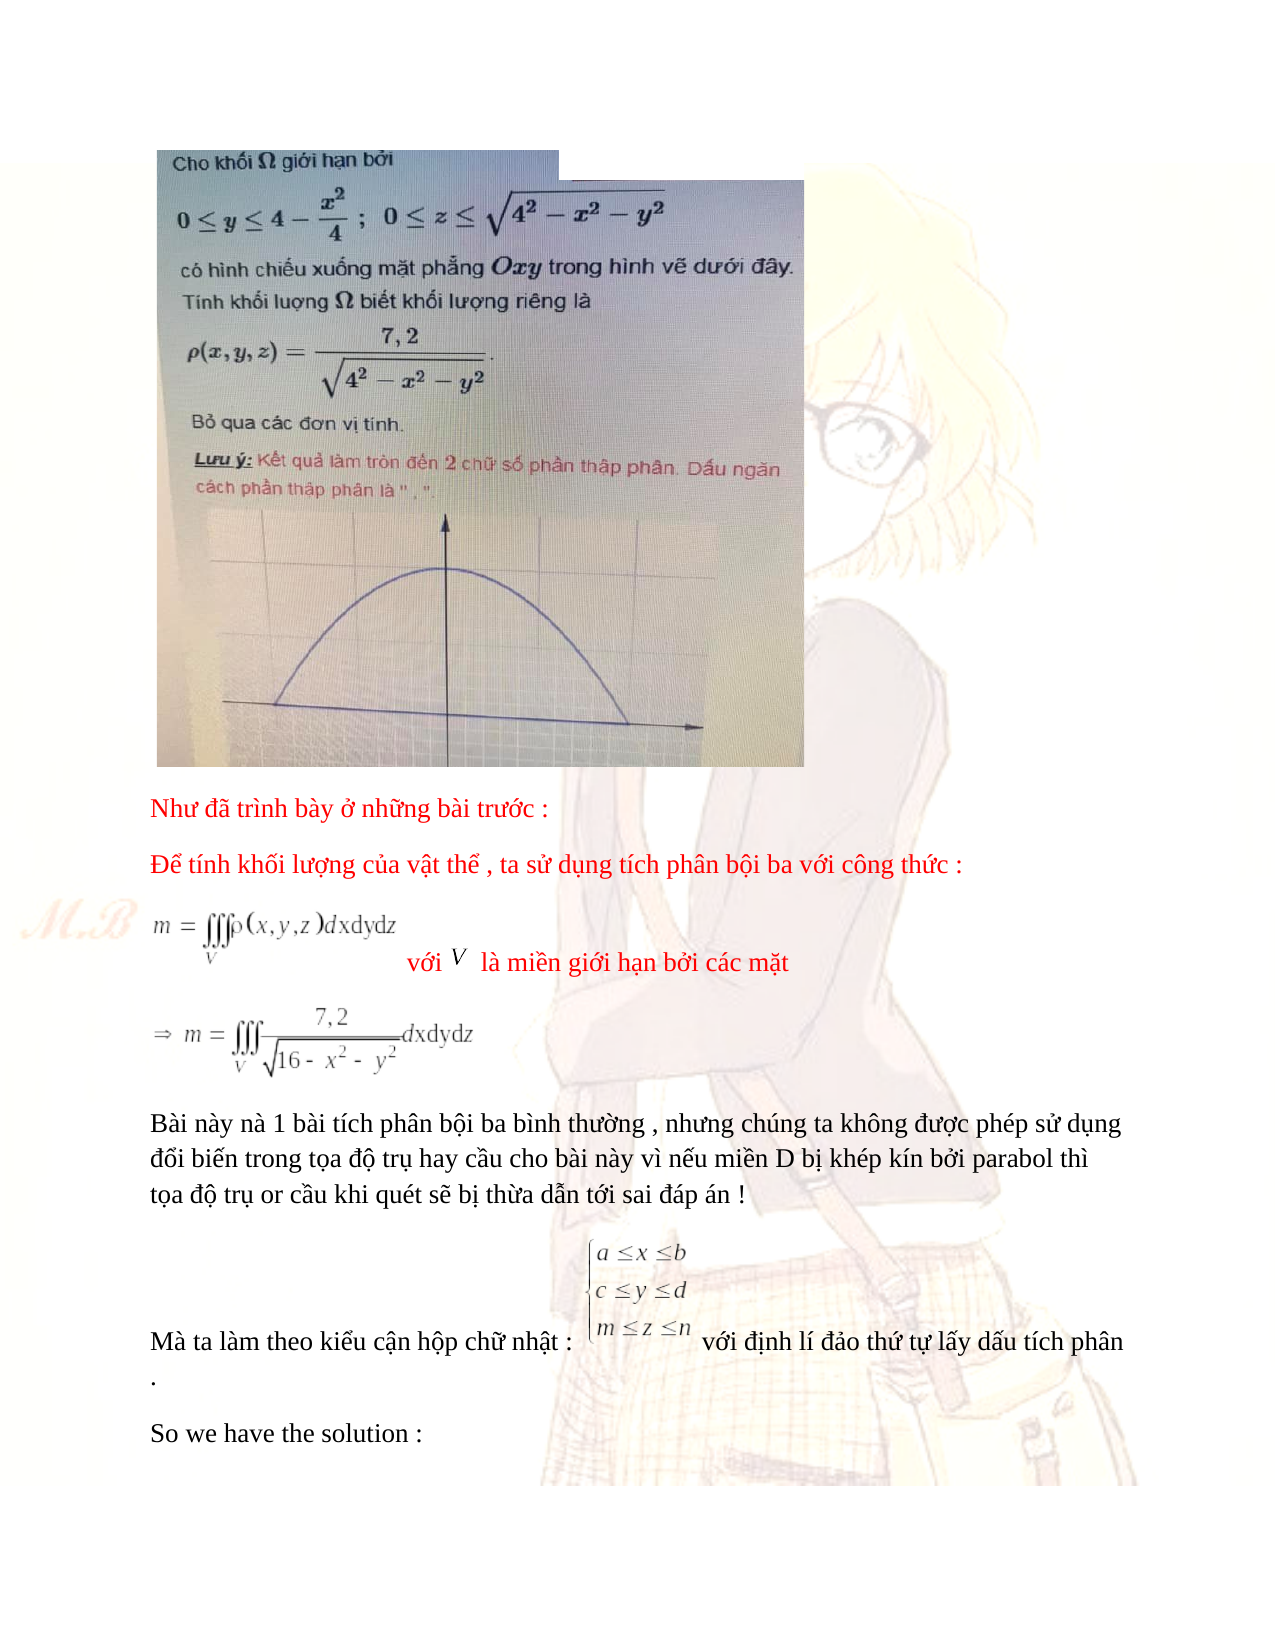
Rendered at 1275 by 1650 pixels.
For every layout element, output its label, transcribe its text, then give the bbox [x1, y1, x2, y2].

text với là miền giới hạn bởi các mặt [150, 905, 1125, 977]
text Bài này nà 1 bài tích phân bội ba bình thường , nhưng chúng ta không được phép sử dụng đổi biến trong tọa độ trụ hay cầu cho bài này vì nếu miền D bị khép kín bởi parabol thì tọa độ trụ or cầu khi quét sẽ bị thừa dẫn tới sai đáp án ! [150, 1107, 1125, 1209]
text So we have the solution : [150, 1417, 1125, 1448]
text Mà ta làm theo kiểu cận hộp chữ nhật : với định lí đảo thứ tự lấy dấu tích phân . [150, 1235, 1125, 1391]
picture [156, 150, 805, 767]
text Như đã trình bày ở những bài trước : [150, 792, 1125, 823]
text Để tính khối lượng của vật thể , ta sử dụng tích phân bội ba với công thức : [150, 848, 1125, 879]
